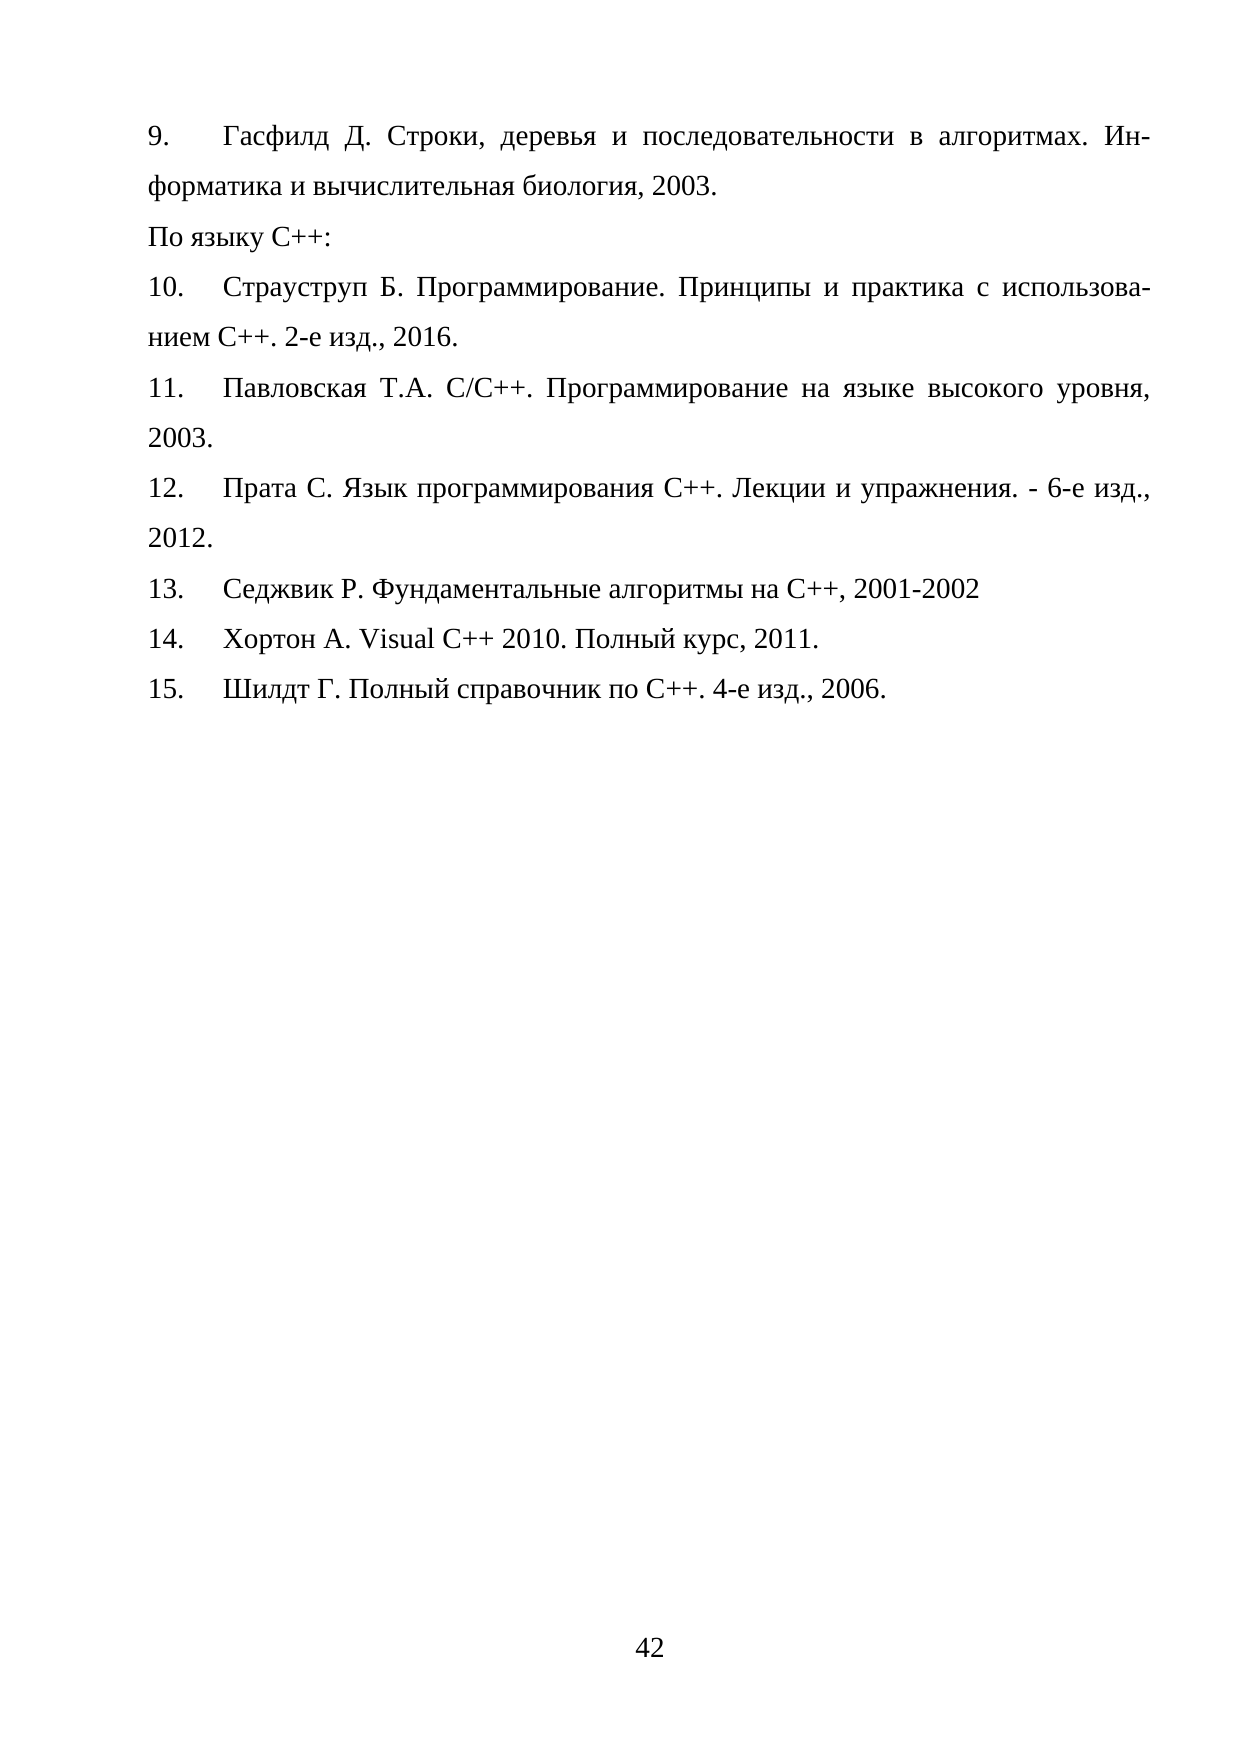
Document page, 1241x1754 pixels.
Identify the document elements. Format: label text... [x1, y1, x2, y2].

text 9. Гасфилд Д. Строки, деревья и последовательности в алгоритмах. Ин-форматика и вычислительная биология, 2003. [148, 118, 1152, 202]
text 12. Прата С. Язык программирования С++. Лекции и упражнения. - 6-е изд., 2012. [148, 470, 1152, 554]
text По языку С++: [148, 219, 1152, 252]
text 15. Шилдт Г. Полный справочник по C++. 4-е изд., 2006. [148, 672, 1152, 705]
text 11. Павловская Т.А. C/C++. Программирование на языке высокого уровня, 2003. [148, 370, 1152, 453]
text 13. Седжвик Р. Фундаментальные алгоритмы на C++, 2001-2002 [148, 571, 1152, 604]
text 14. Хортон А. Visual C++ 2010. Полный курс, 2011. [148, 621, 1152, 655]
text 10. Страуструп Б. Программирование. Принципы и практика с использова-нием C++. 2-е изд., 2016. [148, 269, 1152, 353]
